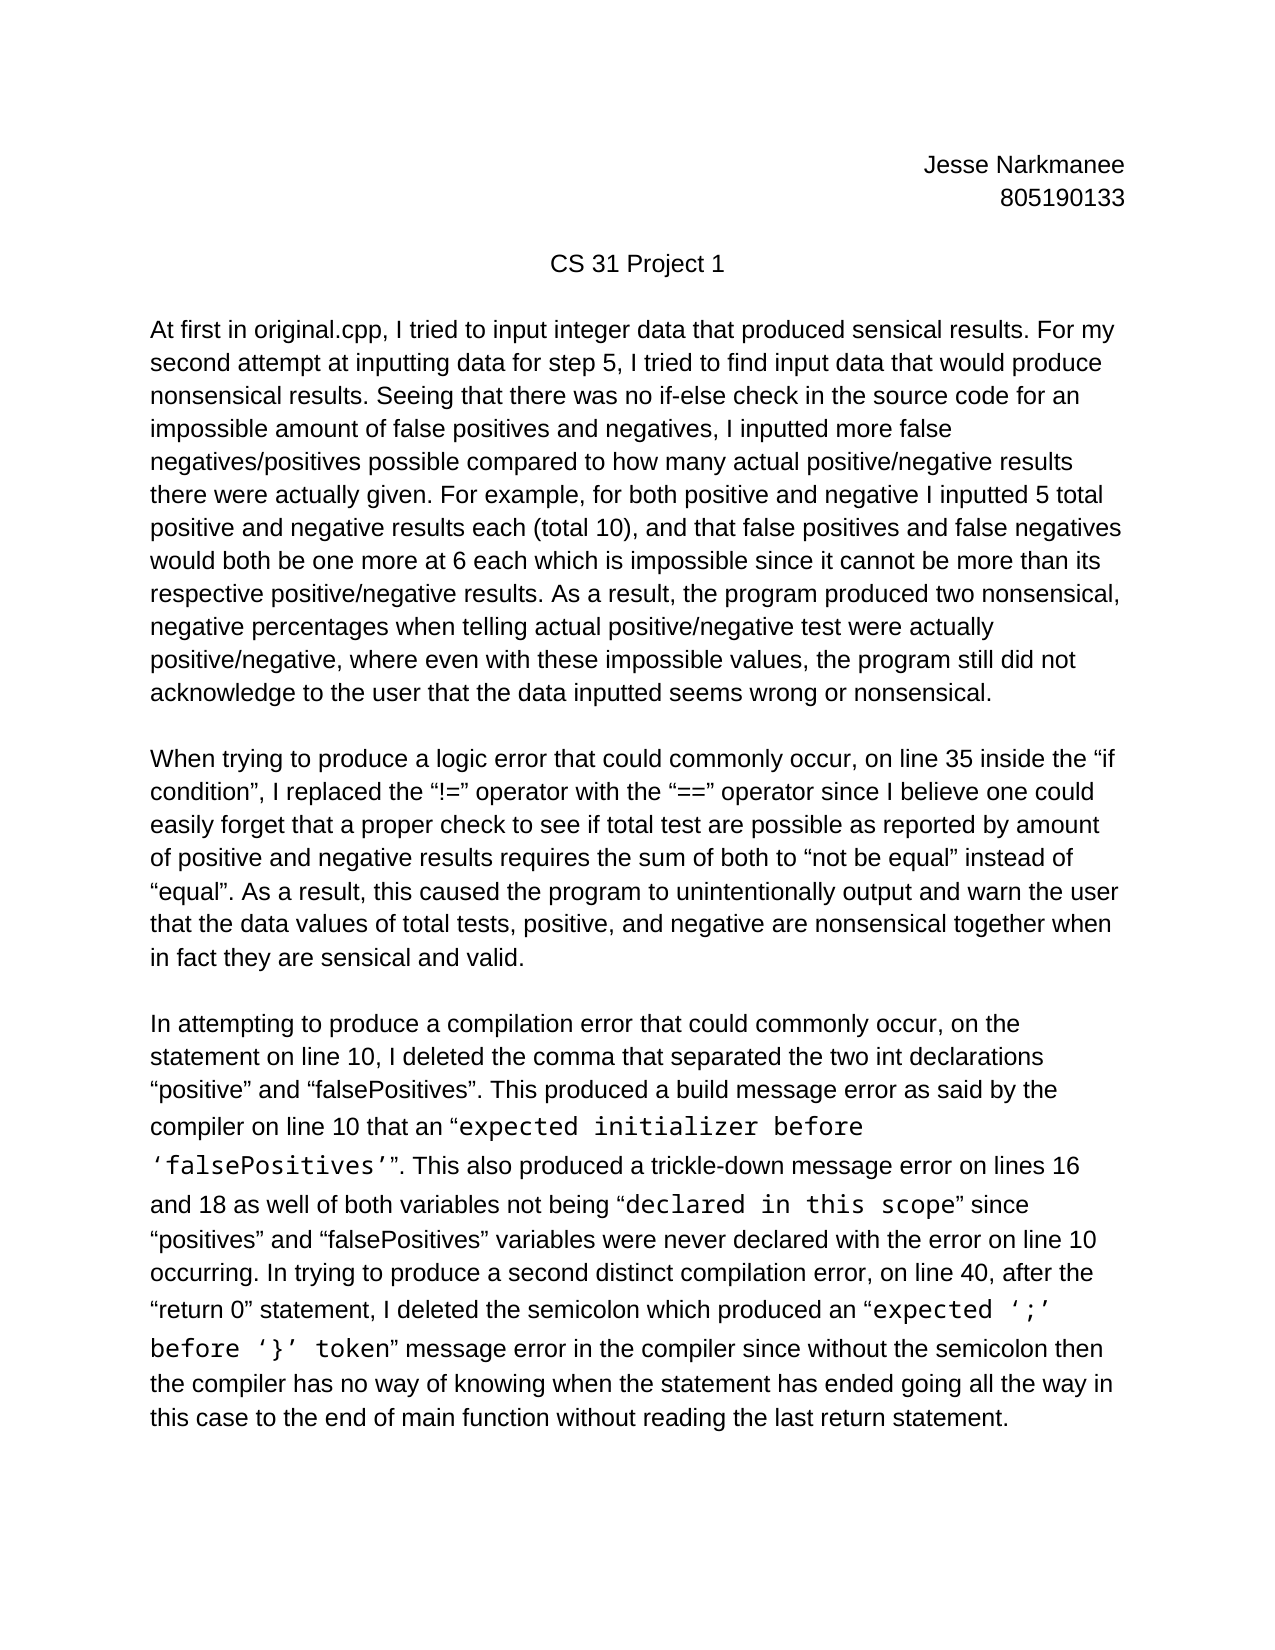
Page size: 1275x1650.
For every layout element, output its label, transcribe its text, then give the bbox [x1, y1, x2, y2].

text Jesse Narkmanee [150, 150, 1125, 179]
text When trying to produce a logic error that could commonly occur, on line 35 inside the “if condition”, I replaced the “!=” operator with the “==” operator since I believe one could easily forget that a proper check to see if total test are possible as reported by amount of positive and negative results requires the sum of both to “not be equal” instead of “equal”. As a result, this caused the program to unintentionally output and warn the user that the data values of total tests, positive, and negative are nonsensical together when in fact they are sensical and valid. [150, 744, 1125, 971]
text In attempting to produce a compilation error that could commonly occur, on the statement on line 10, I deleted the comma that separated the two int declarations “positive” and “falsePositives”. This produced a build message error as said by the compiler on line 10 that an “expected initializer before ‘falsePositives’”. This also produced a trickle-down message error on lines 16 and 18 as well of both variables not being “declared in this scope” since “positives” and “falsePositives” variables were never declared with the error on line 10 occurring. In trying to produce a second distinct compilation error, on line 40, after the “return 0” statement, I deleted the semicolon which produced an “expected ‘;’ before ‘}’ token” message error in the compiler since without the semicolon then the compiler has no way of knowing when the statement has ended going all the way in this case to the end of main function without reading the last return statement. [150, 1008, 1125, 1431]
text CS 31 Project 1 [150, 249, 1125, 278]
text 805190133 [150, 183, 1125, 212]
text At first in original.cpp, I tried to input integer data that produced sensical results. For my second attempt at inputting data for step 5, I tried to find input data that would produce nonsensical results. Seeing that there was no if-else check in the source code for an impossible amount of false positives and negatives, I inputted more false negatives/positives possible compared to how many actual positive/negative results there were actually given. For example, for both positive and negative I inputted 5 total positive and negative results each (total 10), and that false positives and false negatives would both be one more at 6 each which is impossible since it cannot be more than its respective positive/negative results. As a result, the program produced two nonsensical, negative percentages when telling actual positive/negative test were actually positive/negative, where even with these impossible values, the program still did not acknowledge to the user that the data inputted seems wrong or nonsensical. [150, 315, 1125, 707]
